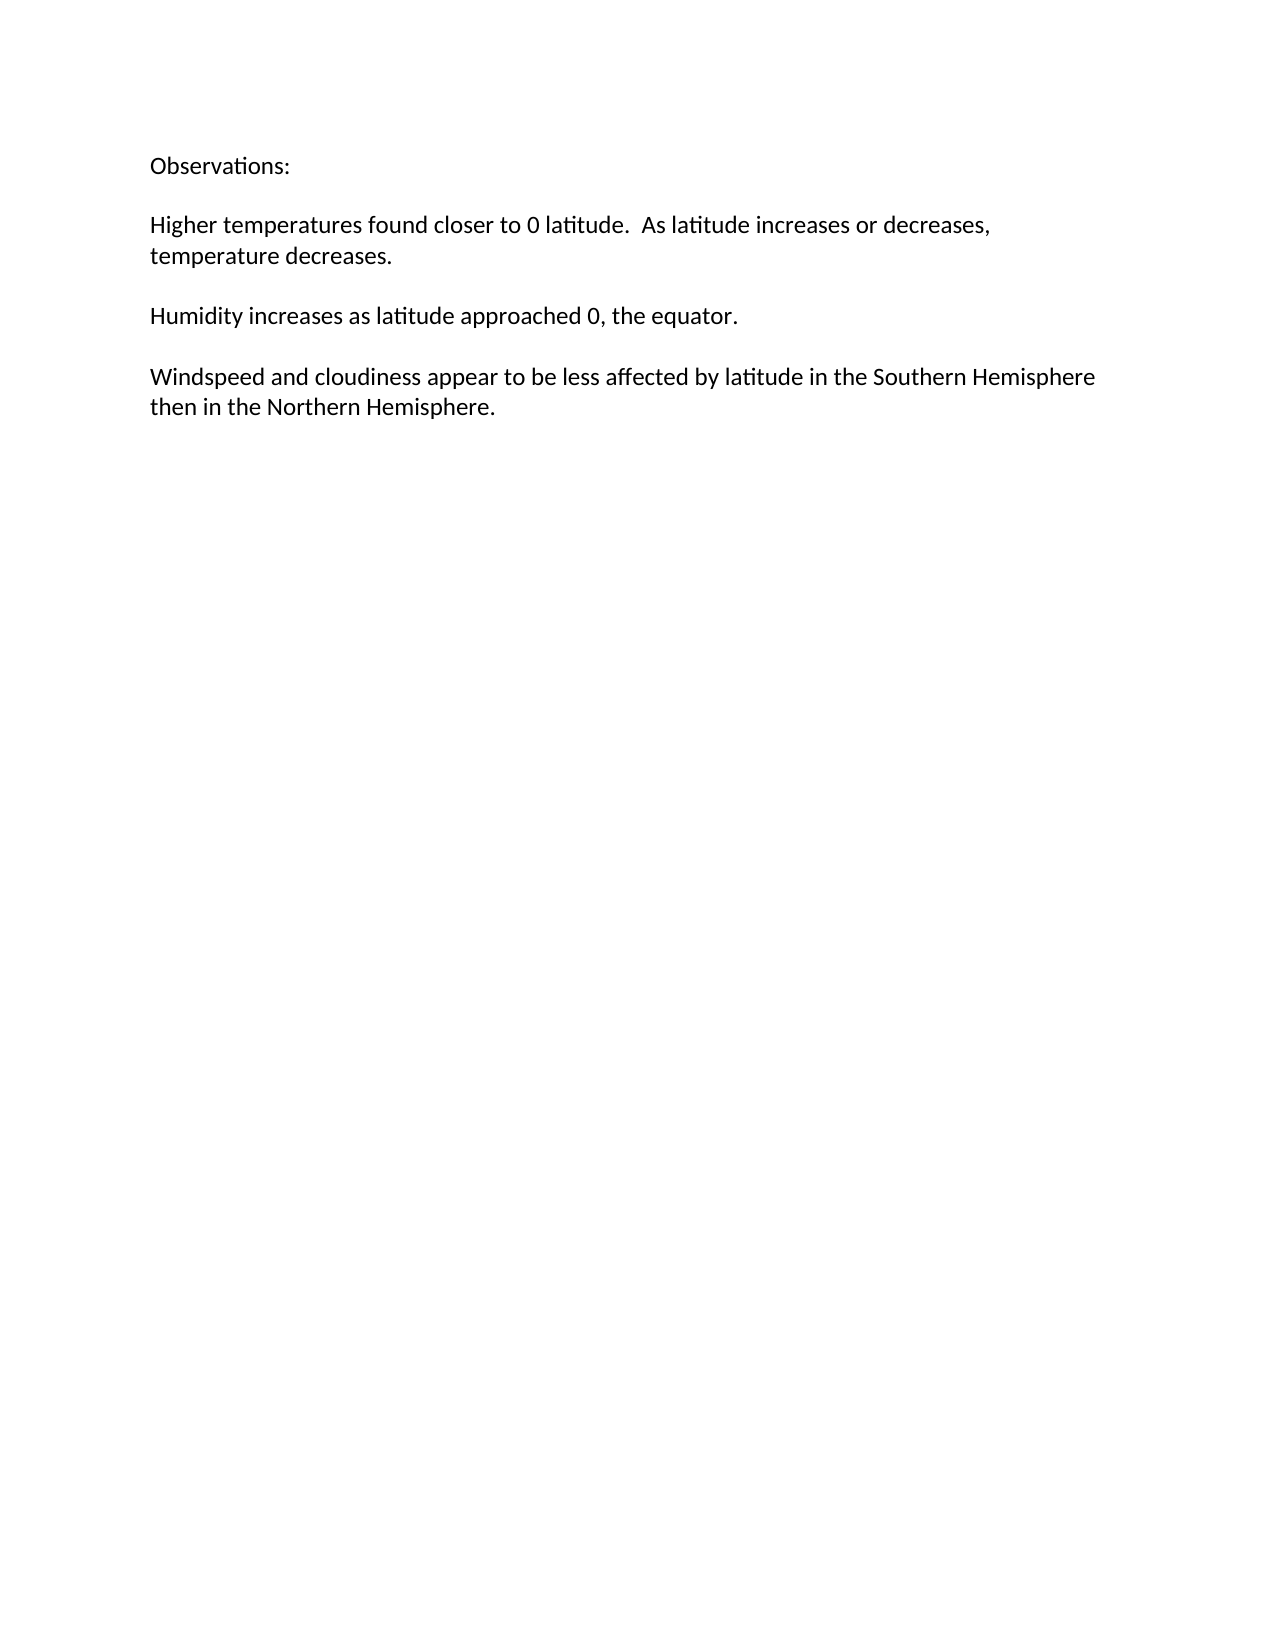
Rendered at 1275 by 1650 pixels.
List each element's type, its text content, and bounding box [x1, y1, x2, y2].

text Observations: [150, 150, 1125, 181]
text Humidity increases as latitude approached 0, the equator. [150, 300, 1125, 330]
text Windspeed and cloudiness appear to be less affected by latitude in the Southern Hemisphere then in the Northern Hemisphere. [150, 361, 1125, 422]
text Higher temperatures found closer to 0 latitude. As latitude increases or decreases, temperature decreases. [150, 210, 1125, 271]
